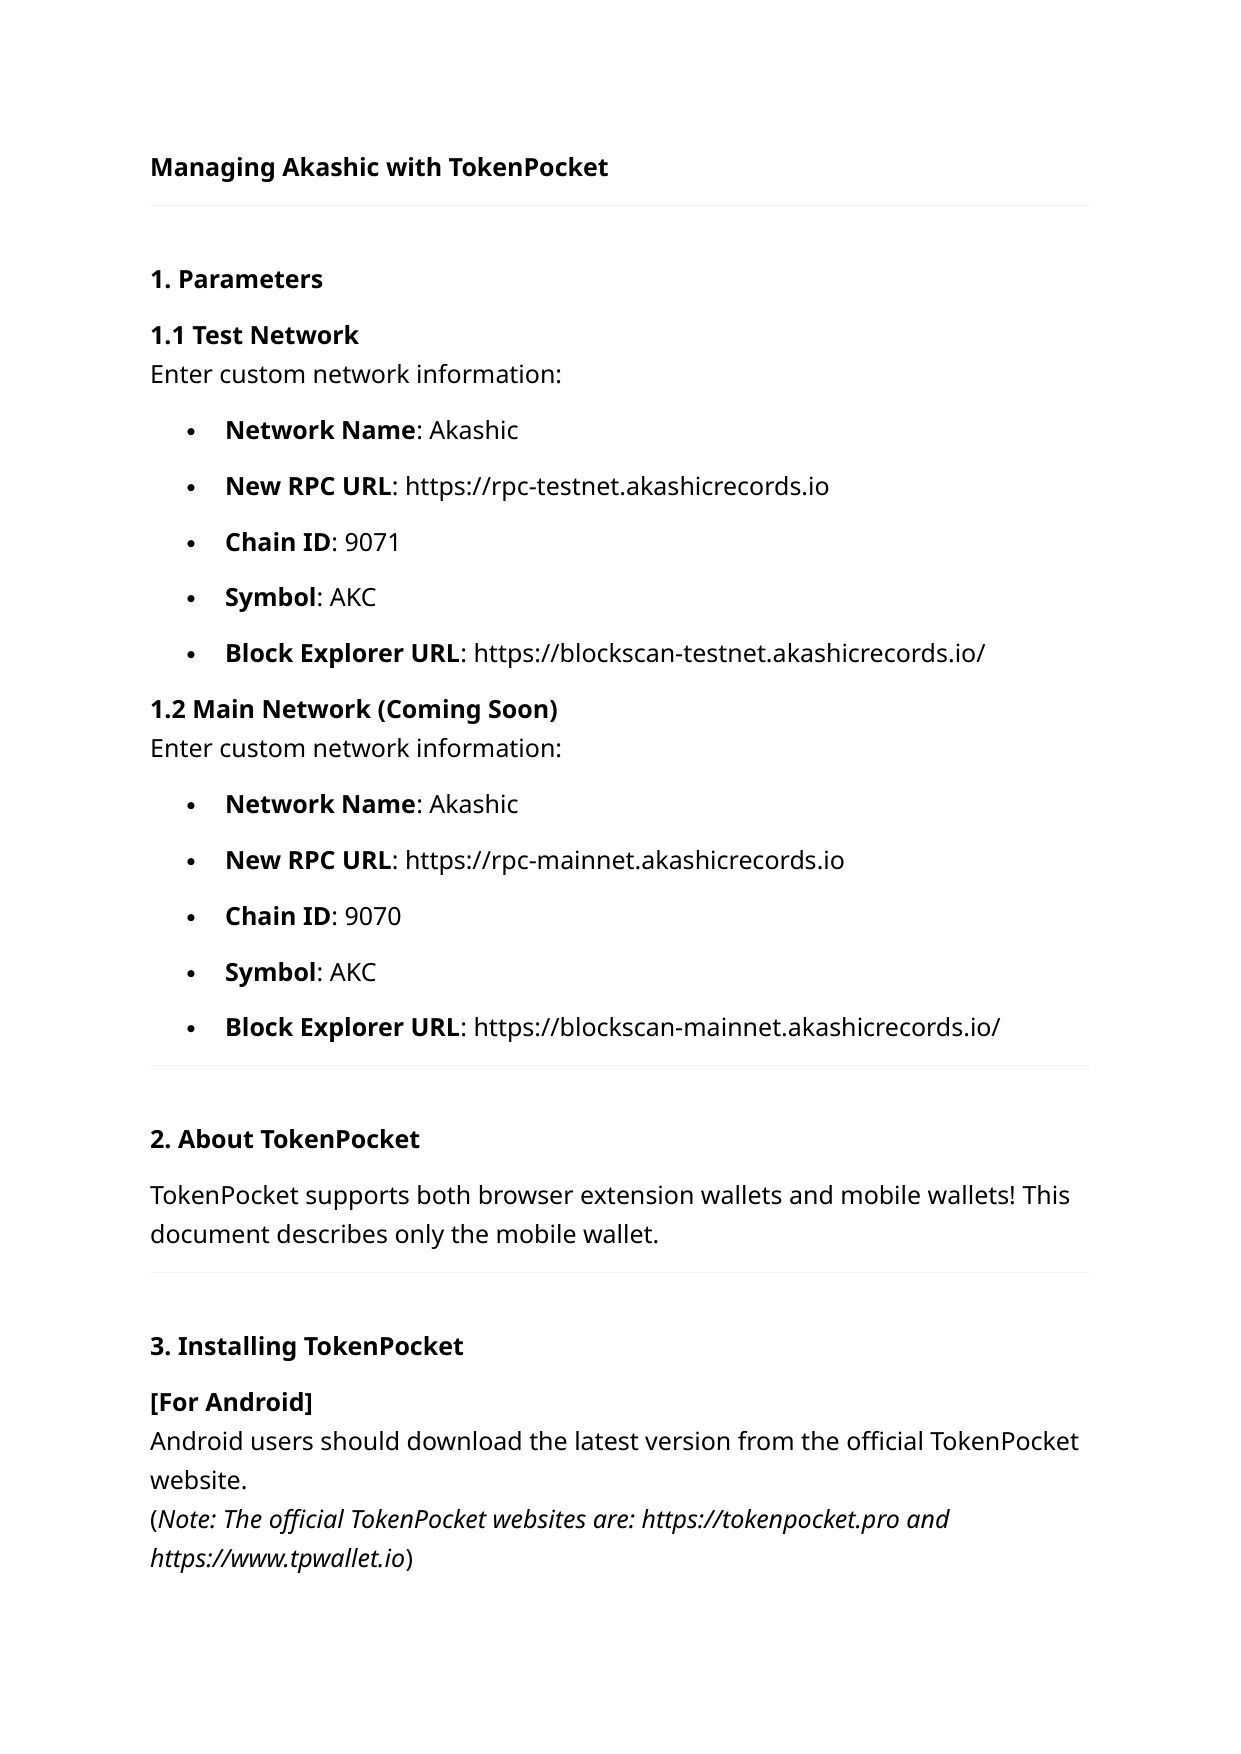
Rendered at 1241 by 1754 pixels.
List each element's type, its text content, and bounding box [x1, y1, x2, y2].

text 1. Parameters [150, 262, 1090, 296]
list Network Name: Akashic [187, 787, 1090, 821]
text 2. About TokenPocket [150, 1122, 1090, 1156]
list Block Explorer URL: https://blockscan-testnet.akashicrecords.io/ [187, 636, 1090, 670]
list New RPC URL: https://rpc-testnet.akashicrecords.io [187, 468, 1090, 502]
text 1.1 Test Network Enter custom network information: [150, 317, 1090, 391]
text 1.2 Main Network (Coming Soon) Enter custom network information: [150, 692, 1090, 765]
text [For Android] Android users should download the latest version from the official TokenPocket website. (Note: The official TokenPocket websites are: https://tokenpocket.pro and https://www.tpwallet.io) [150, 1384, 1090, 1575]
list Block Explorer URL: https://blockscan-mainnet.akashicrecords.io/ [187, 1010, 1090, 1044]
list Chain ID: 9070 [187, 898, 1090, 932]
list Symbol: AKC [187, 954, 1090, 988]
text TokenPocket supports both browser extension wallets and mobile wallets! This document describes only the mobile wallet. [150, 1177, 1090, 1251]
list New RPC URL: https://rpc-mainnet.akashicrecords.io [187, 842, 1090, 877]
list Symbol: AKC [187, 580, 1090, 614]
text Managing Akashic with TokenPocket [150, 150, 1090, 184]
text 3. Installing TokenPocket [150, 1328, 1090, 1362]
list Network Name: Akashic [187, 412, 1090, 447]
list Chain ID: 9071 [187, 524, 1090, 558]
